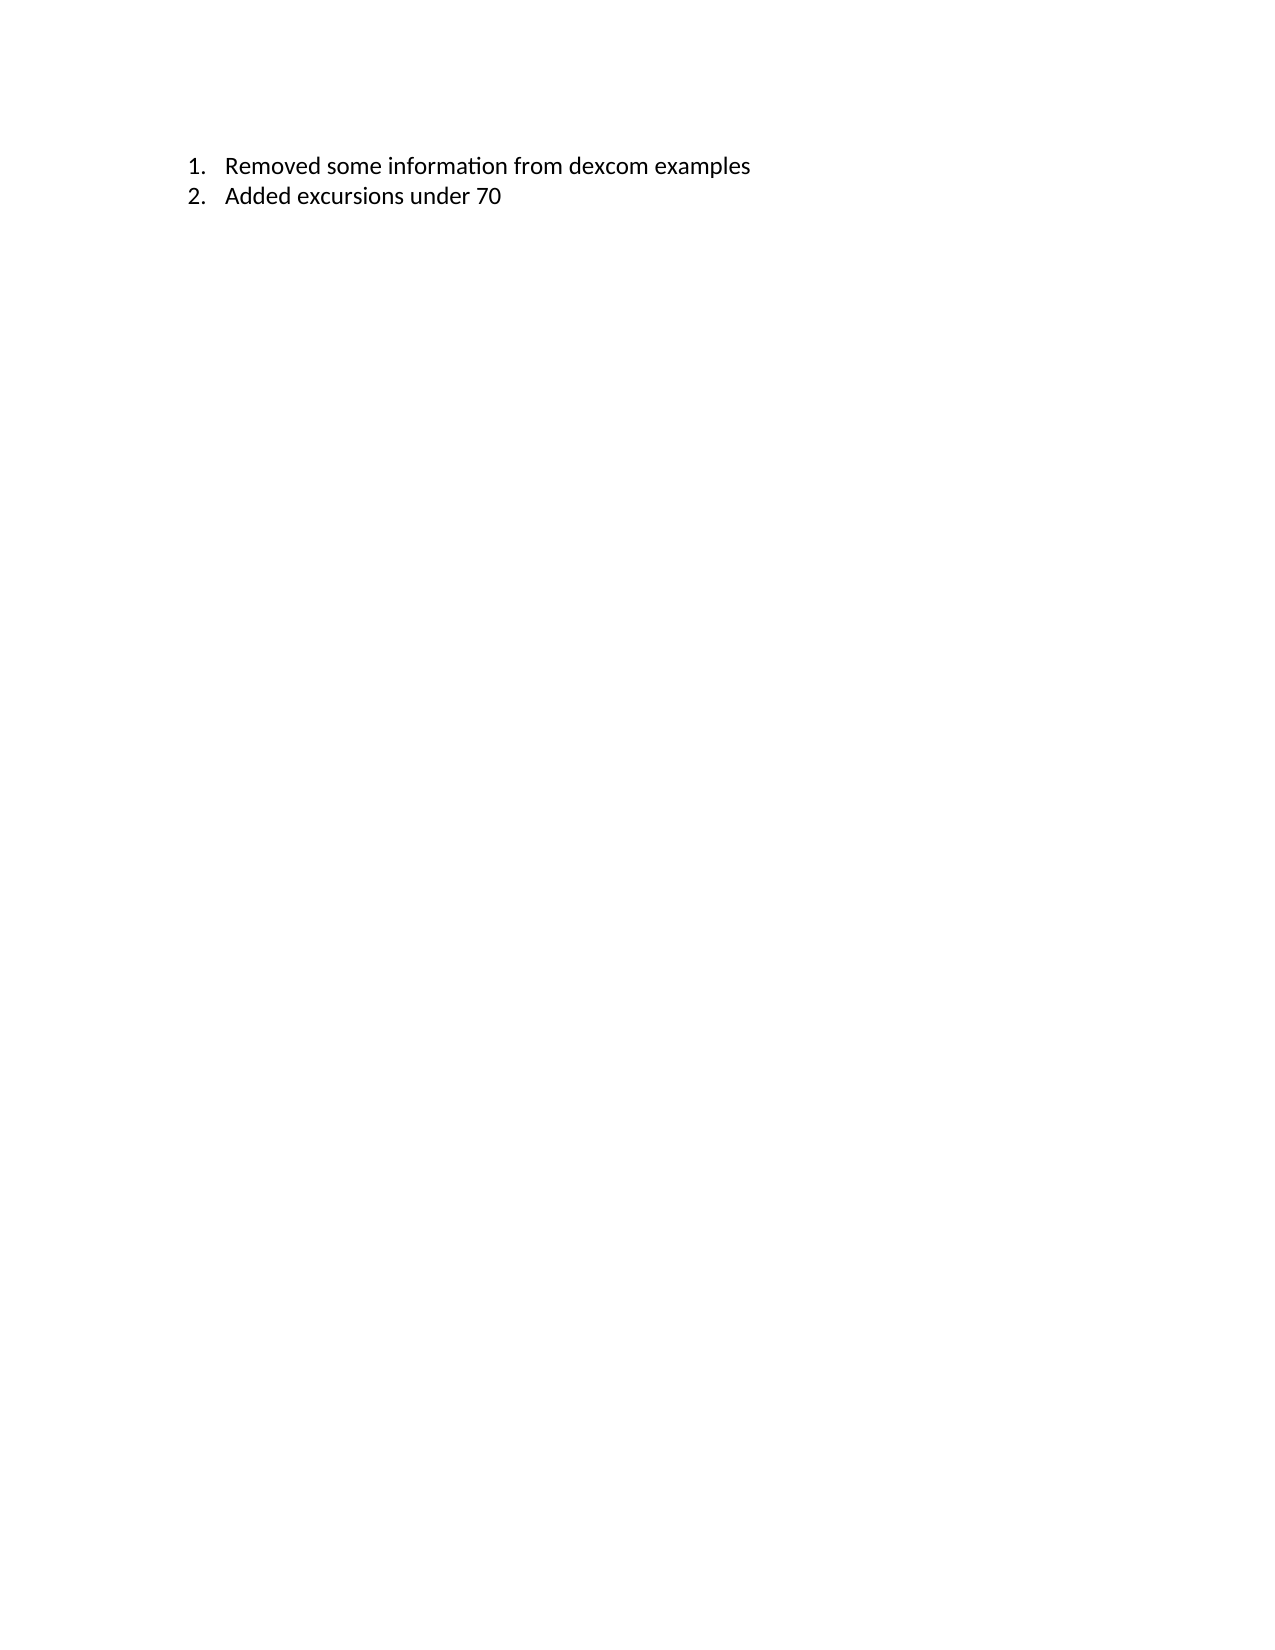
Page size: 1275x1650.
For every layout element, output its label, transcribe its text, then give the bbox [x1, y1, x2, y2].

list Added excursions under 70 [187, 181, 1125, 211]
list Removed some information from dexcom examples [187, 150, 1125, 181]
